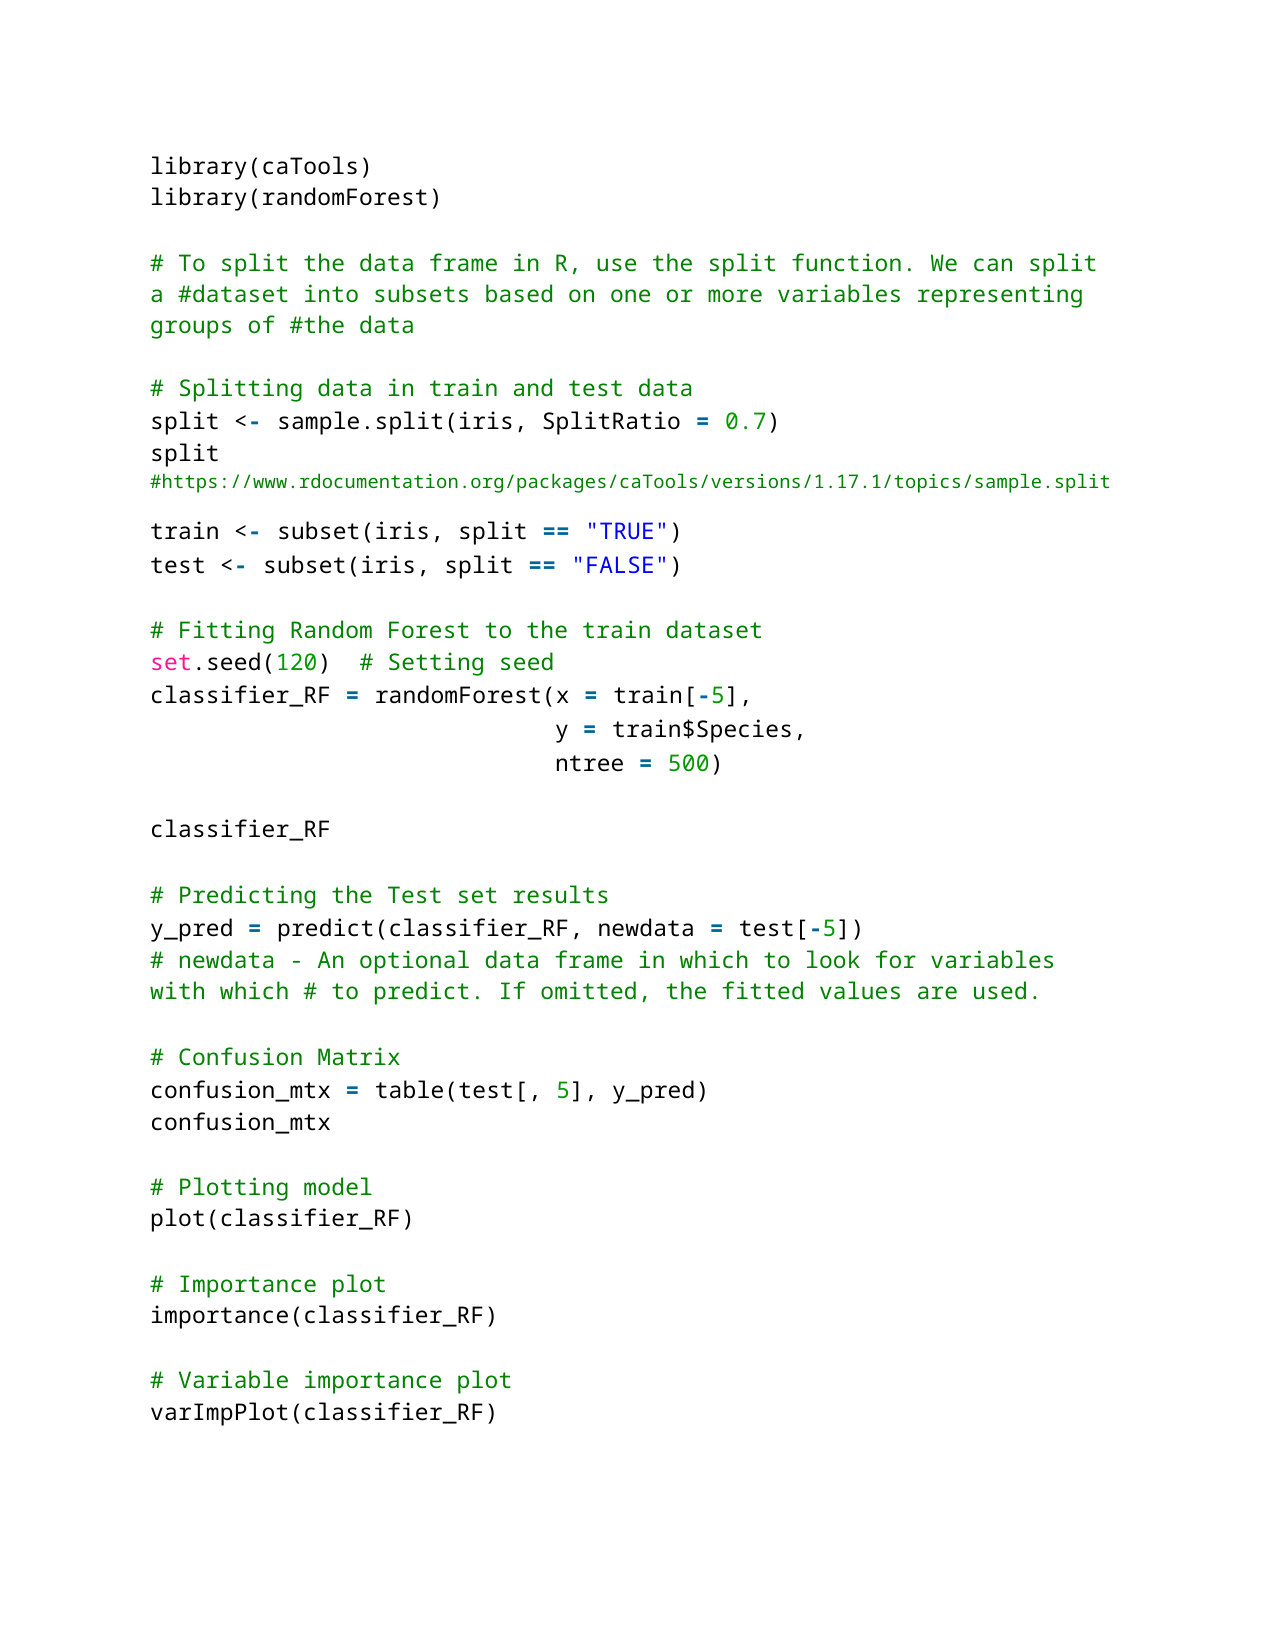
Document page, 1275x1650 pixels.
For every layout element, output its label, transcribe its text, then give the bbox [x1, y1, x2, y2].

text library(randomForest) [150, 181, 1125, 212]
text test <- subset(iris, split == "FALSE") [150, 546, 1125, 580]
text train <- subset(iris, split == "TRUE") [150, 512, 1125, 546]
text classifier_RF = randomForest(x = train[-5], [150, 677, 1125, 711]
text library(caTools) [150, 150, 1125, 181]
text # Splitting data in train and test data [150, 372, 1125, 403]
text set.seed(120) # Setting seed [150, 646, 1125, 677]
text plot(classifier_RF) [150, 1202, 1125, 1233]
text ntree = 500) [150, 745, 1125, 779]
text # Variable importance plot [150, 1364, 1125, 1395]
text # newdata - An optional data frame in which to look for variables with which # to predict. If omitted, the fitted values are used. [150, 944, 1125, 1006]
text y = train$Species, [150, 711, 1125, 745]
text # To split the data frame in R, use the split function. We can split a #dataset into subsets based on one or more variables representing groups of #the data [150, 247, 1125, 340]
text y_pred = predict(classifier_RF, newdata = test[-5]) [150, 910, 1125, 944]
text # Importance plot [150, 1268, 1125, 1299]
text split [150, 437, 1125, 468]
text varImpPlot(classifier_RF) [150, 1395, 1125, 1427]
text split <- sample.split(iris, SplitRatio = 0.7) [150, 403, 1125, 437]
text importance(classifier_RF) [150, 1299, 1125, 1330]
text classifier_RF [150, 813, 1125, 844]
text # Predicting the Test set results [150, 878, 1125, 910]
text # Plotting model [150, 1171, 1125, 1202]
text confusion_mtx [150, 1106, 1125, 1137]
text confusion_mtx = table(test[, 5], y_pred) [150, 1072, 1125, 1106]
text # Confusion Matrix [150, 1040, 1125, 1072]
text #https://www.rdocumentation.org/packages/caTools/versions/1.17.1/topics/sample.split [150, 468, 1125, 494]
text # Fitting Random Forest to the train dataset [150, 614, 1125, 646]
